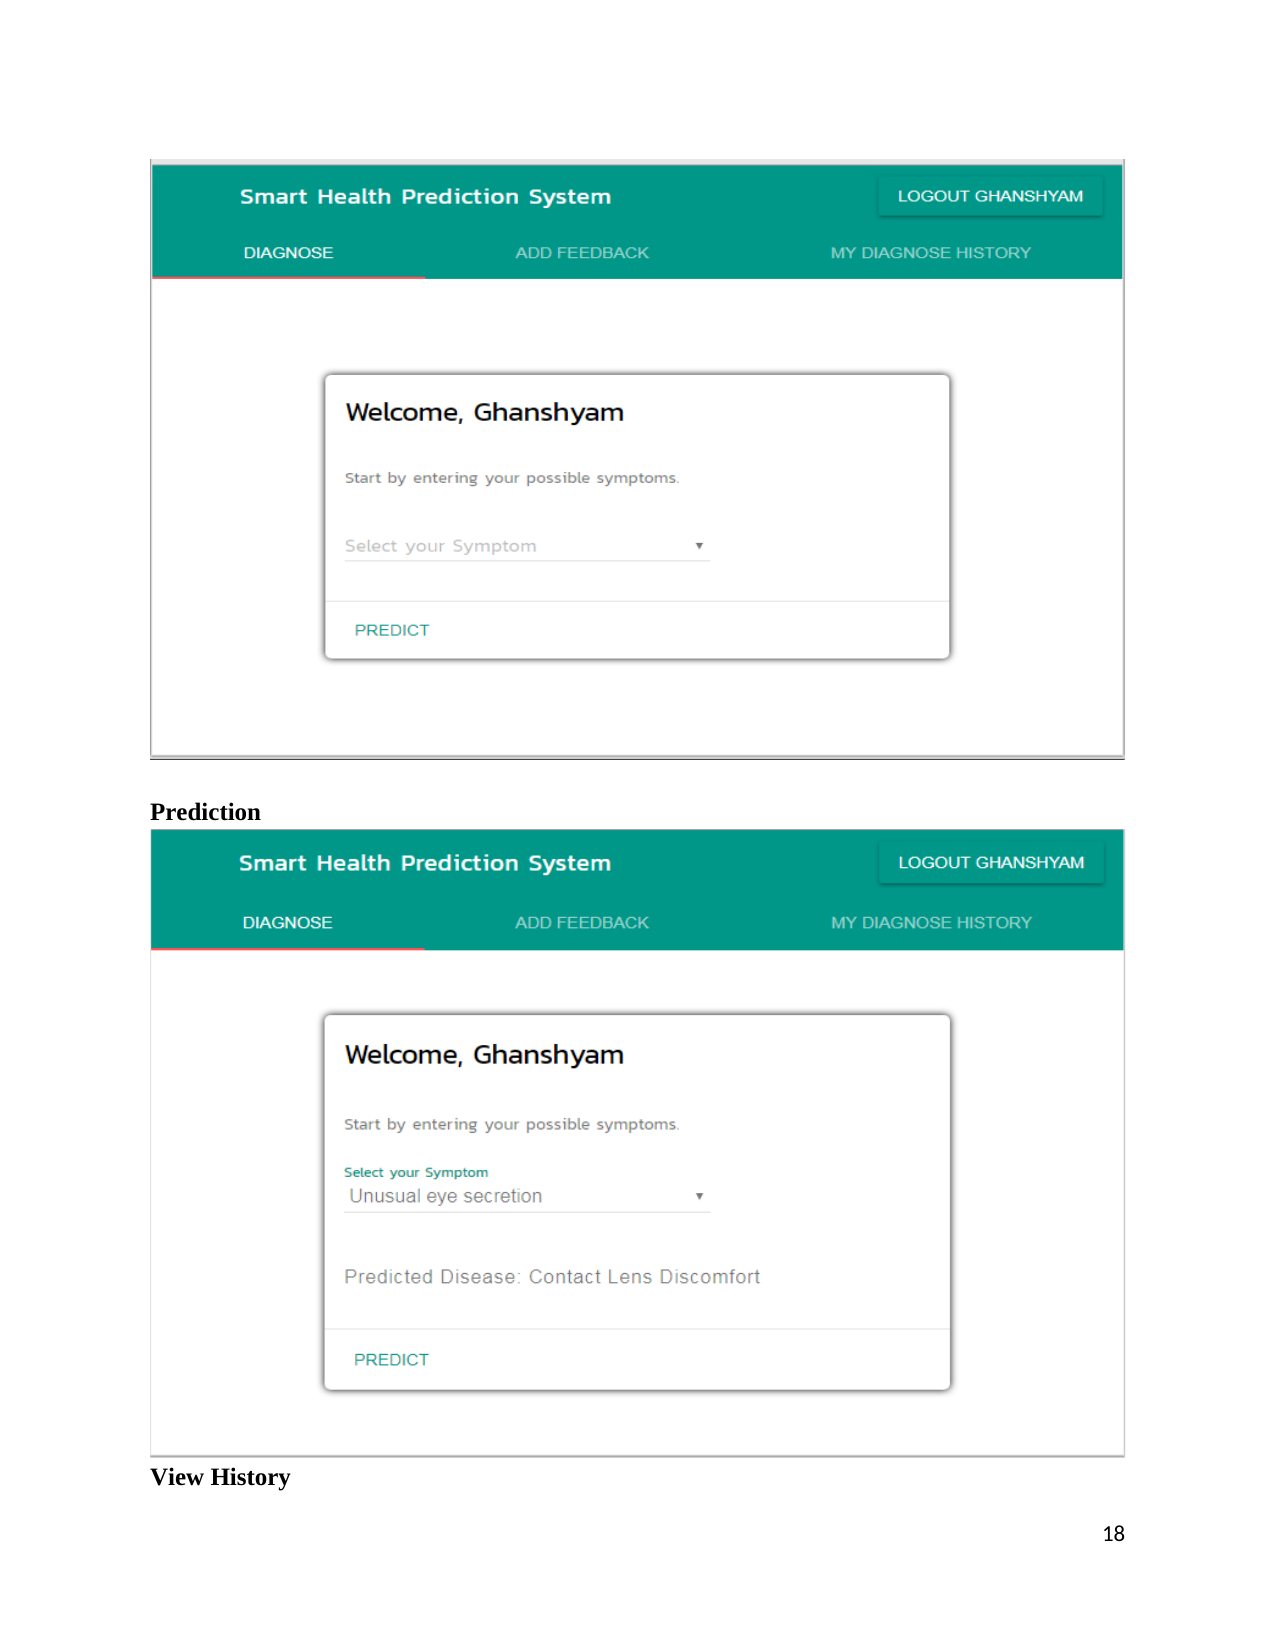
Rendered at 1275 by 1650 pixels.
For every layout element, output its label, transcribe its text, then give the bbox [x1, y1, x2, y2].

picture [150, 829, 1125, 1458]
text View History [150, 1462, 1125, 1491]
text Prediction [150, 797, 1125, 825]
picture [150, 159, 1125, 760]
